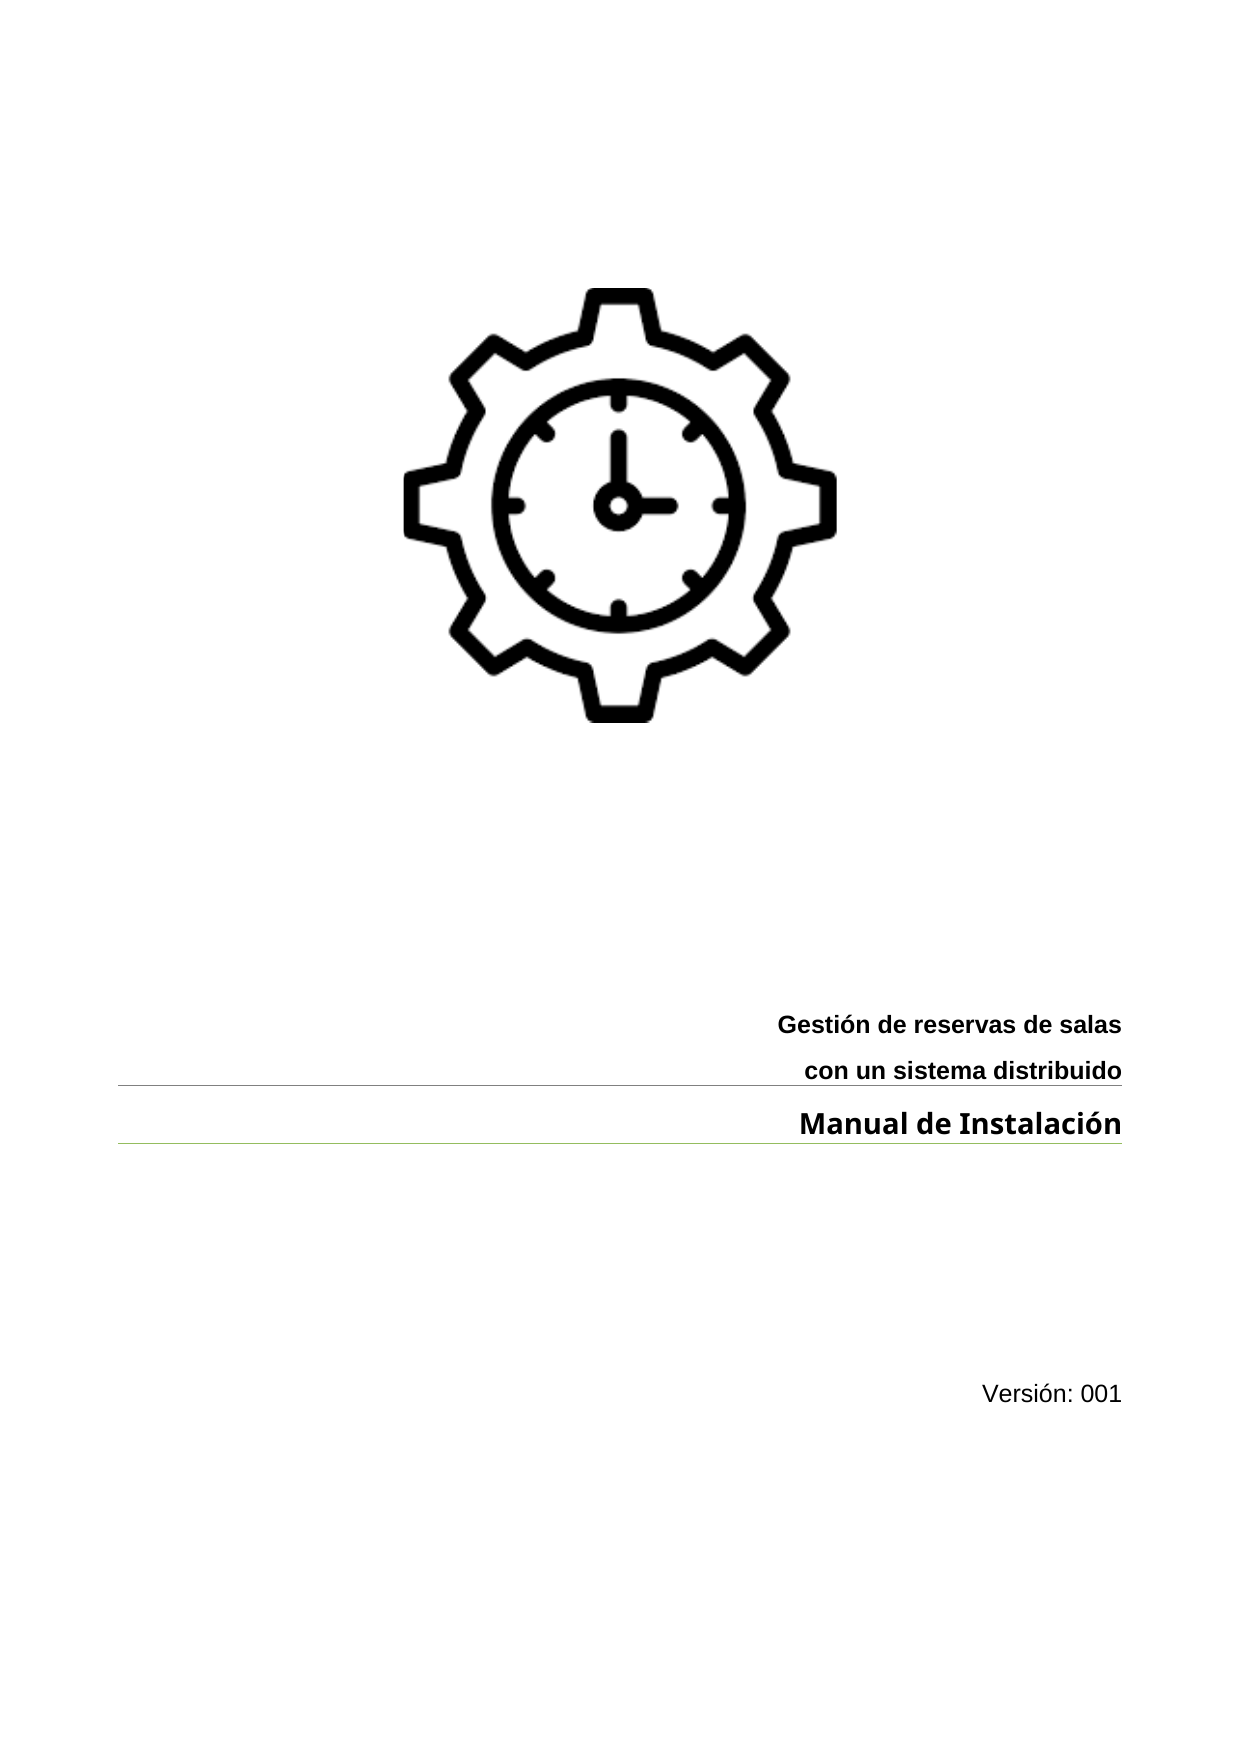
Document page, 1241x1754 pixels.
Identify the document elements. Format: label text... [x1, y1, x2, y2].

text Gestión de reservas de salas [118, 1010, 1122, 1038]
picture [403, 288, 837, 723]
text Versión: 001 [118, 1379, 1122, 1408]
text con un sistema distribuido [118, 1056, 1122, 1085]
title Manual de Instalación [118, 1104, 1122, 1143]
